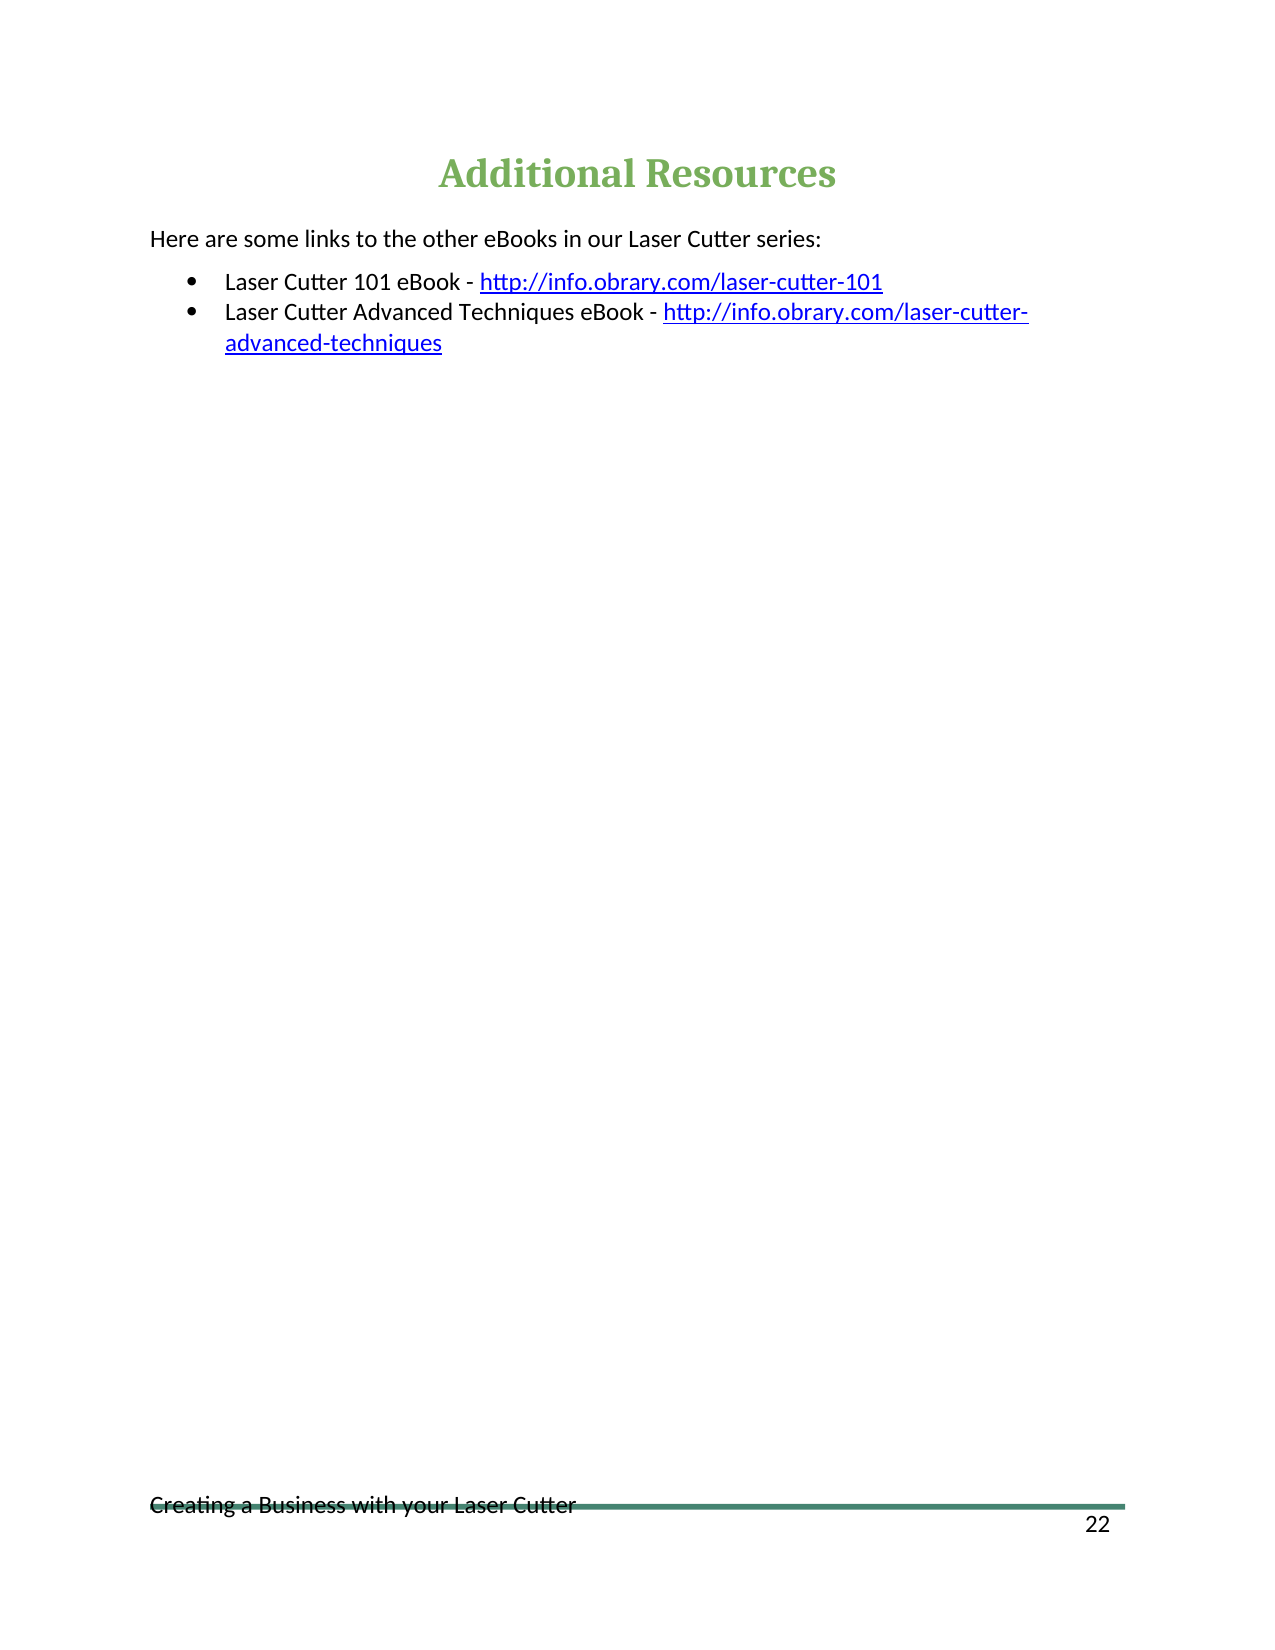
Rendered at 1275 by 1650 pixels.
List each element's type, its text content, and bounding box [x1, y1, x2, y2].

list Laser Cutter 101 eBook - http://info.obrary.com/laser-cutter-101 [187, 266, 1125, 296]
subtitle Additional Resources [150, 150, 1125, 198]
text Here are some links to the other eBooks in our Laser Cutter series: [150, 223, 1125, 253]
list Laser Cutter Advanced Techniques eBook - http://info.obrary.com/laser-cutter-advanced-techniques [187, 296, 1125, 357]
